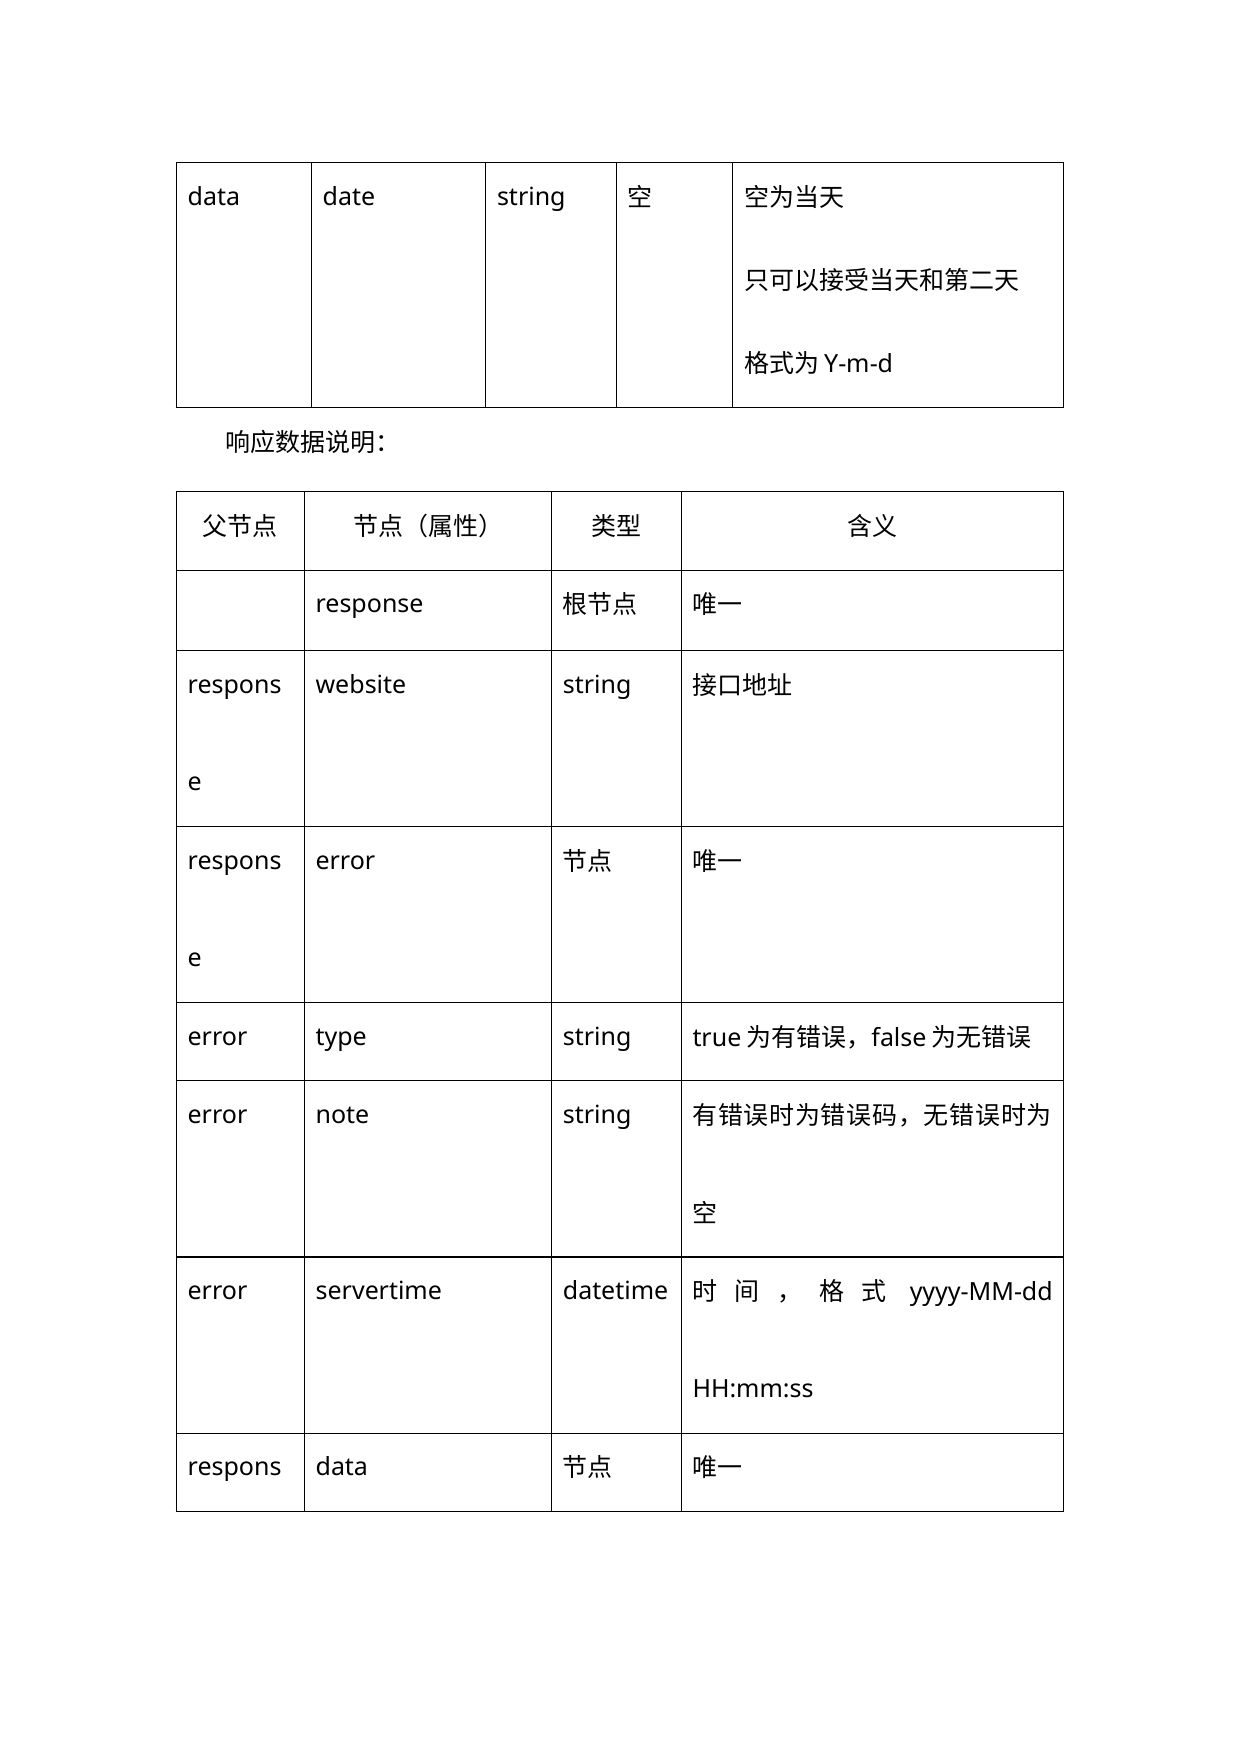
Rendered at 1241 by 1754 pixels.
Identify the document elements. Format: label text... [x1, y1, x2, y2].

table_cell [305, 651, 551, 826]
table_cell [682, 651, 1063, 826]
text 响应数据说明： [225, 408, 1053, 473]
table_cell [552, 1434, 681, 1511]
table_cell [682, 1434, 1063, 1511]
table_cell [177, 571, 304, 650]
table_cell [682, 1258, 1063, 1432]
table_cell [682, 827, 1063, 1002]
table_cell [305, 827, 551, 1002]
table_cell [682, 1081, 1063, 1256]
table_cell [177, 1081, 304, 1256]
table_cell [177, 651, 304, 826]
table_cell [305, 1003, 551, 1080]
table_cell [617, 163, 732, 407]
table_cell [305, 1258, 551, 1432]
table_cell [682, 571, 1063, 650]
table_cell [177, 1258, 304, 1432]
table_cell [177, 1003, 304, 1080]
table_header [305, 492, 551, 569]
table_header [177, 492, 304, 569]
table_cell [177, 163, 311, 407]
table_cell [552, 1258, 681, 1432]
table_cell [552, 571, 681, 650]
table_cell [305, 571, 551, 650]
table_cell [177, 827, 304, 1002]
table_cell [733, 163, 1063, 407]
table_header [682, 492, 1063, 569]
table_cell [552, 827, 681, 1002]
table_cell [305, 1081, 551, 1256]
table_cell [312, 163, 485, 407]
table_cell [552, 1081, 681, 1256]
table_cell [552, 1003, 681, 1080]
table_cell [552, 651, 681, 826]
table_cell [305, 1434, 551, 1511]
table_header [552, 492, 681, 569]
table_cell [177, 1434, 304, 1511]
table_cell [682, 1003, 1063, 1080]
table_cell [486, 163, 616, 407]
